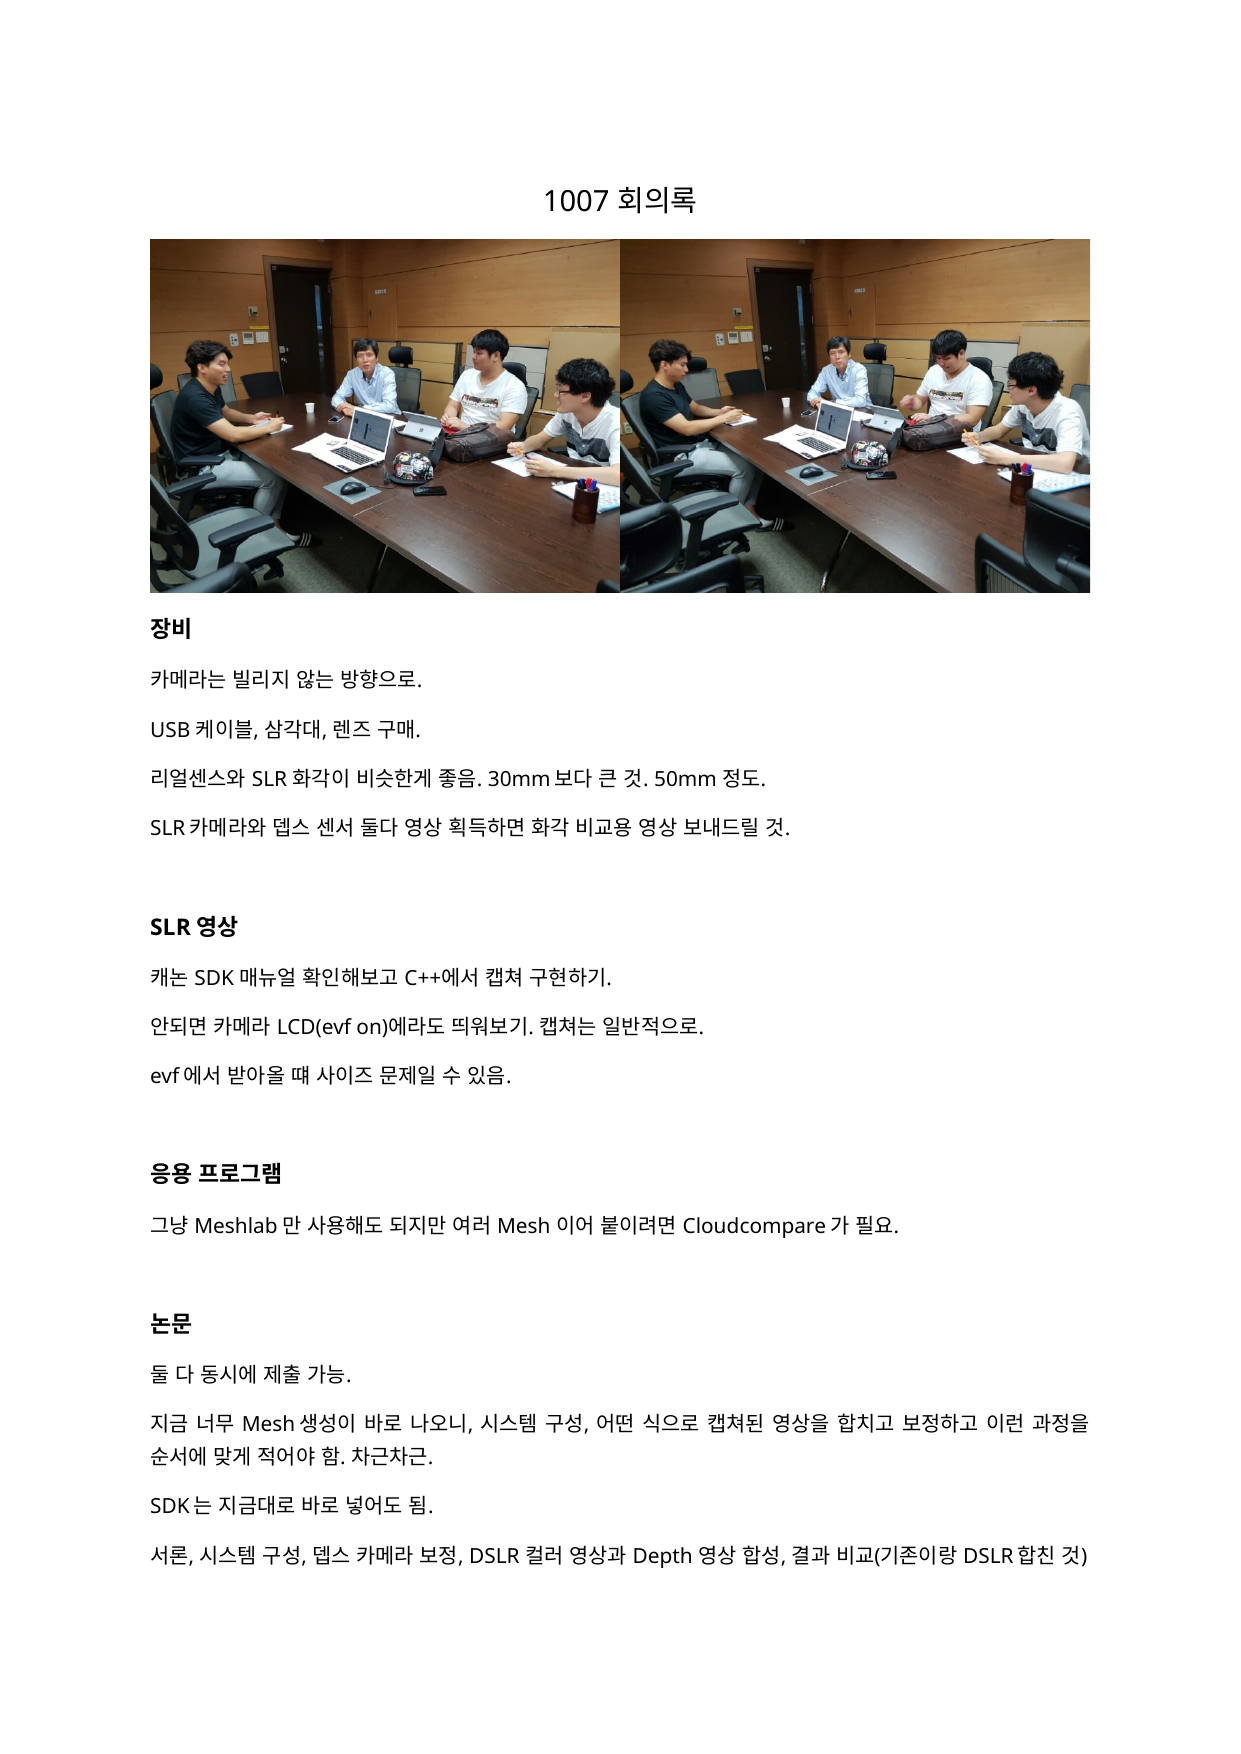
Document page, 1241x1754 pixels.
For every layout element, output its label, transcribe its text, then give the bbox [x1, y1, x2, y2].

subtitle 장비 [150, 611, 1090, 644]
text 캐논 SDK 매뉴얼 확인해보고 C++에서 캡쳐 구현하기. [150, 961, 1090, 991]
text SLR카메라와 뎁스 센서 둘다 영상 획득하면 화각 비교용 영상 보내드릴 것. [150, 812, 1090, 842]
subtitle 응용 프로그램 [150, 1156, 1090, 1189]
subtitle 논문 [150, 1306, 1090, 1339]
picture [150, 239, 1091, 593]
text 서론, 시스템 구성, 뎁스 카메라 보정, DSLR 컬러 영상과 Depth 영상 합성, 결과 비교(기존이랑 DSLR합친 것) [150, 1539, 1090, 1569]
text 지금 너무 Mesh생성이 바로 나오니, 시스템 구성, 어떤 식으로 캡쳐된 영상을 합치고 보정하고 이런 과정을 순서에 맞게 적어야 함. 차근차근. [150, 1407, 1090, 1470]
subtitle 1007 회의록 [150, 177, 1090, 219]
text USB 케이블, 삼각대, 렌즈 구매. [150, 713, 1090, 743]
text 그냥 Meshlab만 사용해도 되지만 여러 Mesh 이어 붙이려면 Cloudcompare가 필요. [150, 1209, 1090, 1239]
text 안되면 카메라 LCD(evf on)에라도 띄워보기. 캡쳐는 일반적으로. [150, 1010, 1090, 1041]
text evf에서 받아올 떄 사이즈 문제일 수 있음. [150, 1060, 1090, 1090]
text SDK는 지금대로 바로 넣어도 됨. [150, 1489, 1090, 1520]
text 리얼센스와 SLR 화각이 비슷한게 좋음. 30mm보다 큰 것. 50mm 정도. [150, 762, 1090, 793]
text 카메라는 빌리지 않는 방향으로. [150, 663, 1090, 694]
subtitle SLR 영상 [150, 908, 1090, 942]
text 둘 다 동시에 제출 가능. [150, 1358, 1090, 1388]
